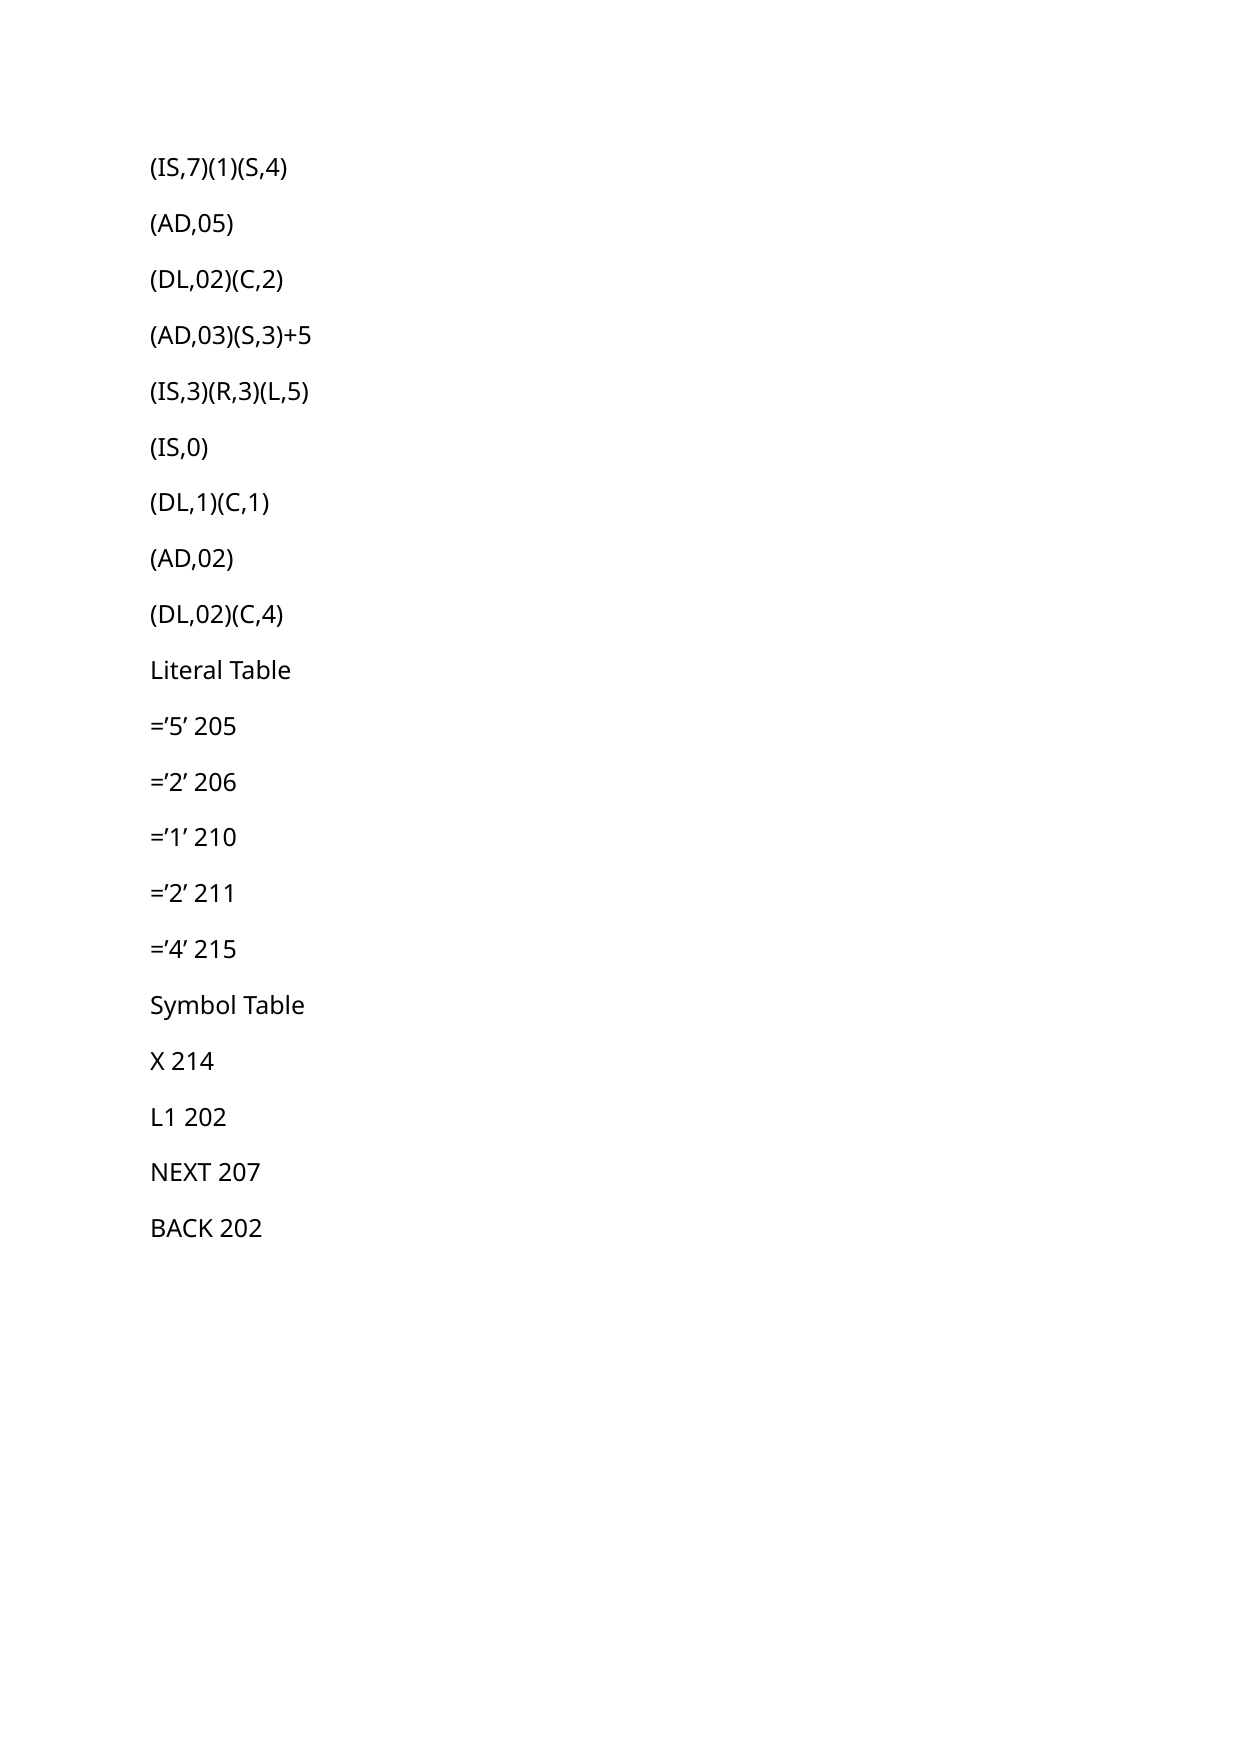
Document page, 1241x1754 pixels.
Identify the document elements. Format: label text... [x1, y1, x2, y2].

text Symbol Table [150, 987, 1090, 1022]
text =’5’ 205 [150, 708, 1090, 742]
text (IS,3)(R,3)(L,5) [150, 373, 1090, 407]
text (DL,02)(C,2) [150, 262, 1090, 296]
text (DL,1)(C,1) [150, 485, 1090, 519]
text =’4’ 215 [150, 932, 1090, 966]
text L1 202 [150, 1099, 1090, 1133]
text (AD,03)(S,3)+5 [150, 317, 1090, 352]
text (AD,05) [150, 206, 1090, 240]
text (IS,0) [150, 429, 1090, 463]
text BACK 202 [150, 1211, 1090, 1245]
text NEXT 207 [150, 1155, 1090, 1189]
text =’2’ 206 [150, 764, 1090, 798]
text (AD,02) [150, 541, 1090, 575]
text X 214 [150, 1043, 1090, 1077]
text Literal Table [150, 652, 1090, 687]
text =’1’ 210 [150, 820, 1090, 854]
text =’2’ 211 [150, 876, 1090, 910]
text (IS,7)(1)(S,4) [150, 150, 1090, 184]
text (DL,02)(C,4) [150, 597, 1090, 631]
